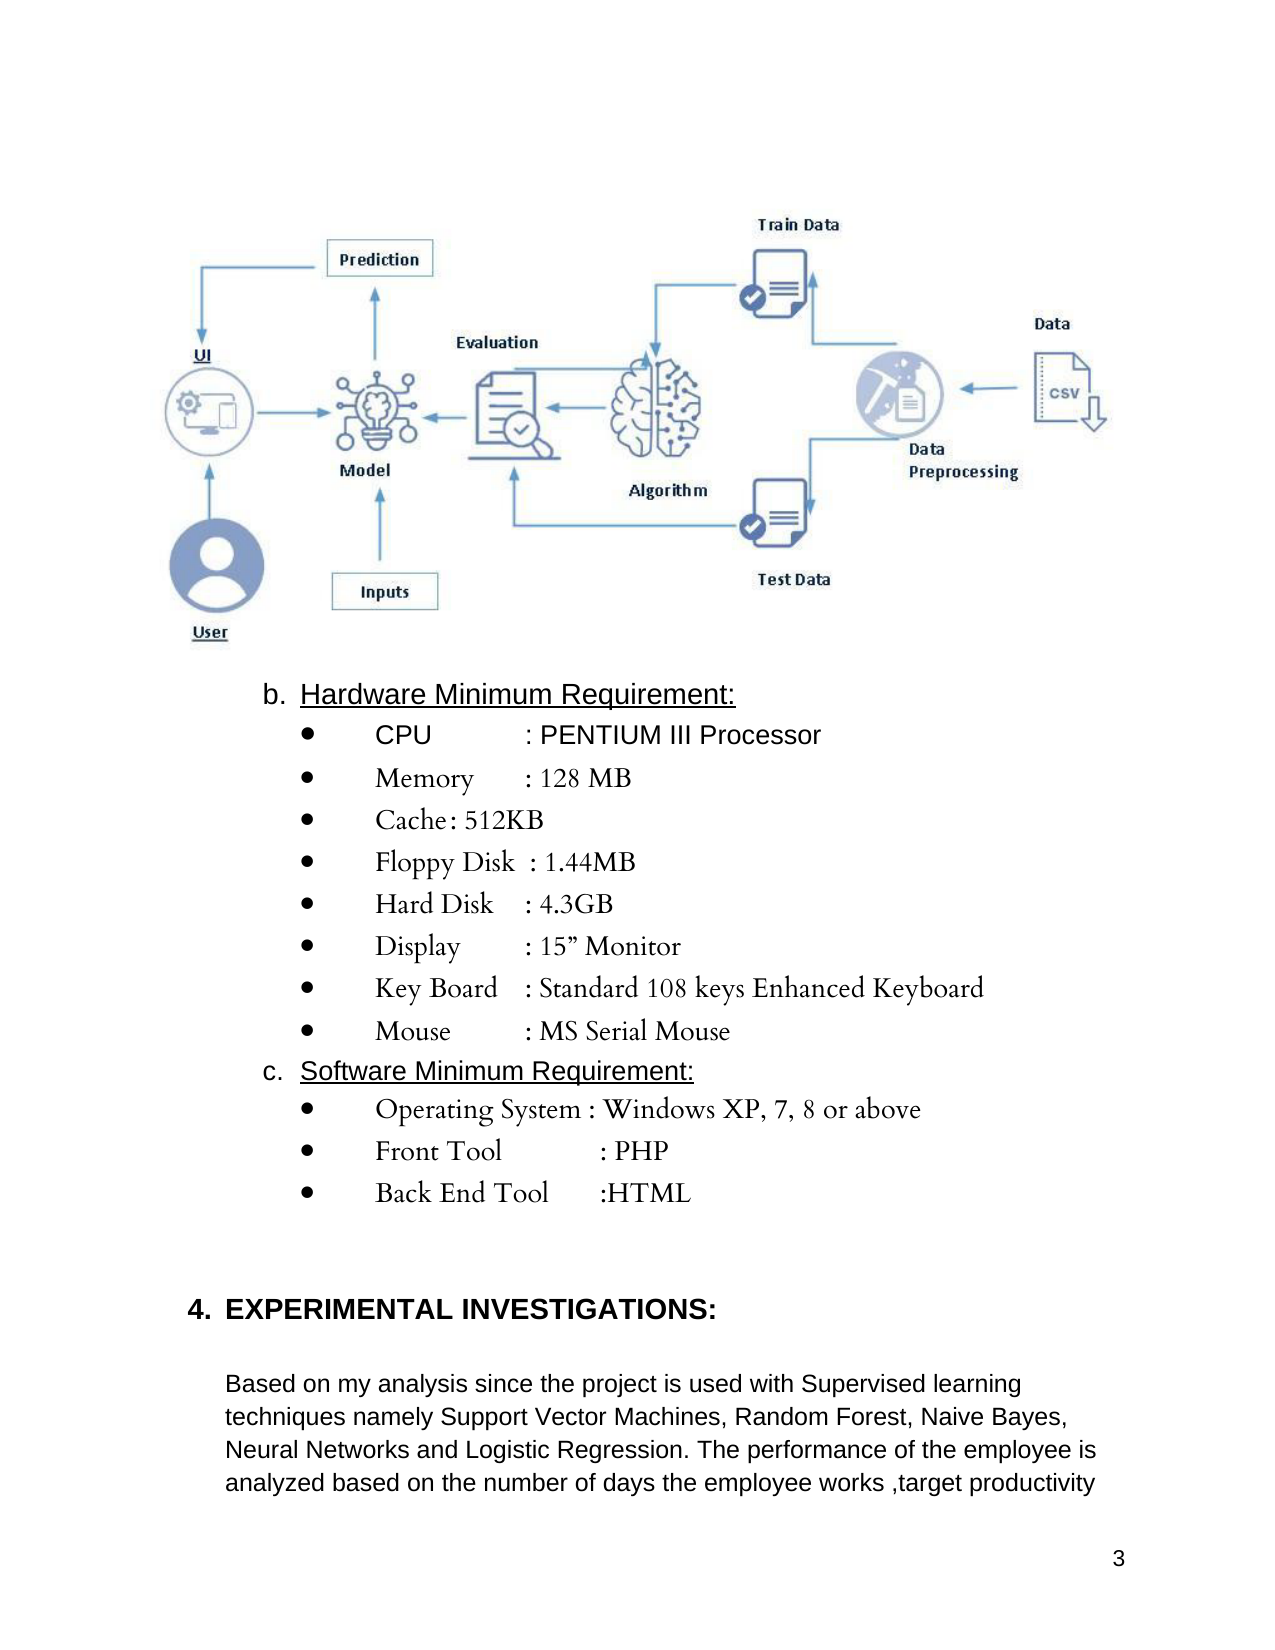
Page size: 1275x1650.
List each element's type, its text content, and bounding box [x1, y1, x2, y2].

text ⦁ Floppy Disk : 1.44MB [300, 845, 1125, 881]
text ⦁ Mouse : MS Serial Mouse [300, 1013, 1125, 1050]
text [225, 1369, 1125, 1497]
text ⦁ Back End Tool :HTML [300, 1175, 1125, 1212]
text ⦁ CPU : PENTIUM III Processor [300, 715, 1125, 755]
picture [150, 150, 1125, 673]
list Software Minimum Requirement: [262, 1055, 1125, 1086]
text ⦁ Key Board : Standard 108 keys Enhanced Keyboard [300, 971, 1125, 1008]
text ⦁ Hard Disk : 4.3GB [300, 887, 1125, 923]
text ⦁ Display : 15” Monitor [300, 929, 1125, 966]
text ⦁ Cache : 512KB [300, 803, 1125, 839]
list EXPERIMENTAL INVESTIGATIONS: [187, 1292, 1125, 1325]
list Hardware Minimum Requirement: [262, 677, 1125, 710]
text ⦁ Memory : 128 MB [300, 761, 1125, 797]
text ⦁ Front Tool : PHP [300, 1133, 1125, 1170]
text ⦁ Operating System : Windows XP, 7, 8 or above [300, 1091, 1125, 1128]
